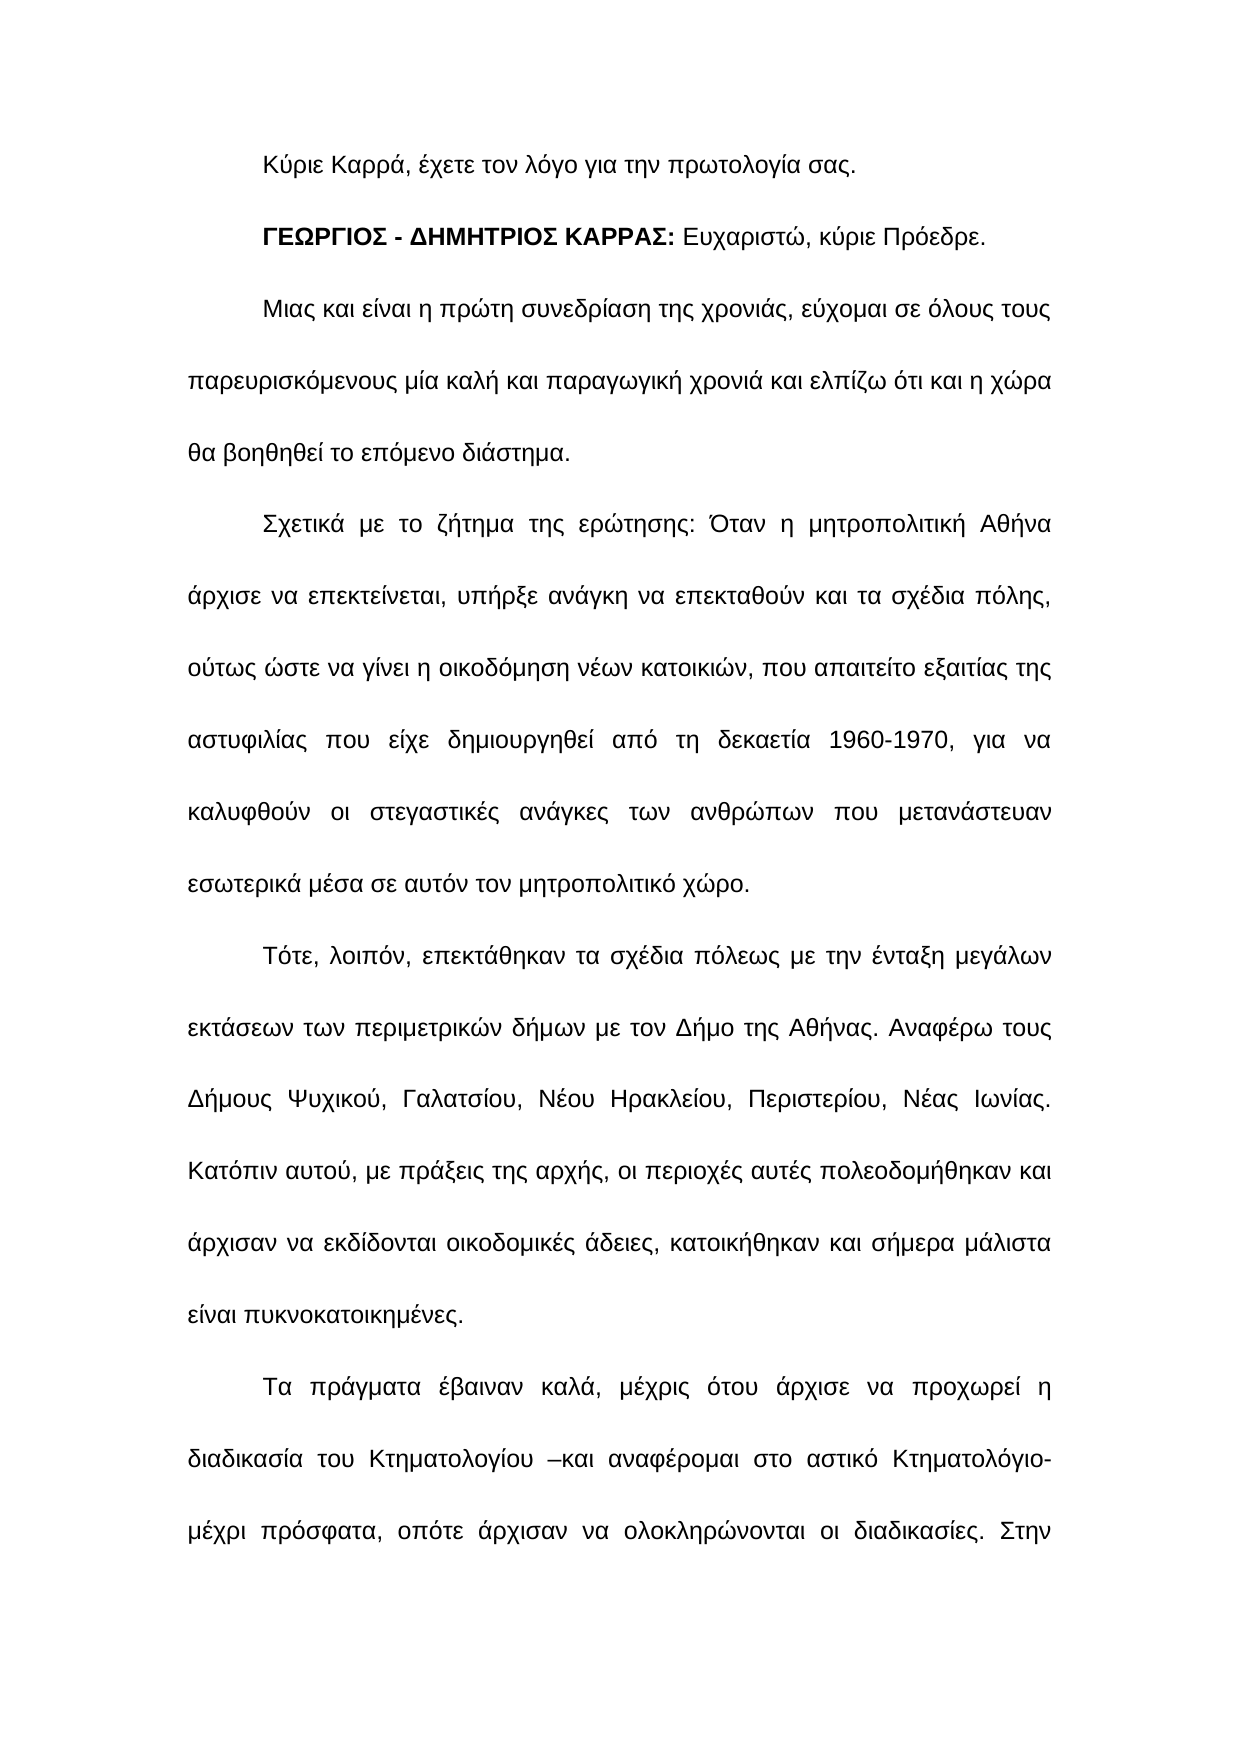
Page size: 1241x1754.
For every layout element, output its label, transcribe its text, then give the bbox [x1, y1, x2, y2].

text Τότε, λοιπόν, επεκτάθηκαν τα σχέδια πόλεως με την ένταξη μεγάλων εκτάσεων των περιμετρικών δήμων με τον Δήμο της Αθήνας. Αναφέρω τους Δήμους Ψυχικού, Γαλατσίου, Νέου Ηρακλείου, Περιστερίου, Νέας Ιωνίας. Κατόπιν αυτού, με πράξεις της αρχής, οι περιοχές αυτές πολεοδομήθηκαν και άρχισαν να εκδίδονται οικοδομικές άδειες, κατοικήθηκαν και σήμερα μάλιστα είναι πυκνοκατοικημένες. [187, 941, 1053, 1329]
text ΓΕΩΡΓΙΟΣ - ΔΗΜΗΤΡΙΟΣ ΚΑΡΡΑΣ: Ευχαριστώ, κύριε Πρόεδρε. [187, 222, 1053, 251]
text Σχετικά με το ζήτημα της ερώτησης: Όταν η μητροπολιτική Αθήνα άρχισε να επεκτείνεται, υπήρξε ανάγκη να επεκταθούν και τα σχέδια πόλης, ούτως ώστε να γίνει η οικοδόμηση νέων κατοικιών, που απαιτείτο εξαιτίας της αστυφιλίας που είχε δημιουργηθεί από τη δεκαετία 1960-1970, για να καλυφθούν οι στεγαστικές ανάγκες των ανθρώπων που μετανάστευαν εσωτερικά μέσα σε αυτόν τον μητροπολιτικό χώρο. [187, 509, 1053, 897]
text Κύριε Καρρά, έχετε τον λόγο για την πρωτολογία σας. [187, 150, 1053, 179]
text Μιας και είναι η πρώτη συνεδρίαση της χρονιάς, εύχομαι σε όλους τους παρευρισκόμενους μία καλή και παραγωγική χρονιά και ελπίζω ότι και η χώρα θα βοηθηθεί το επόμενο διάστημα. [187, 294, 1053, 466]
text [187, 1372, 1053, 1544]
